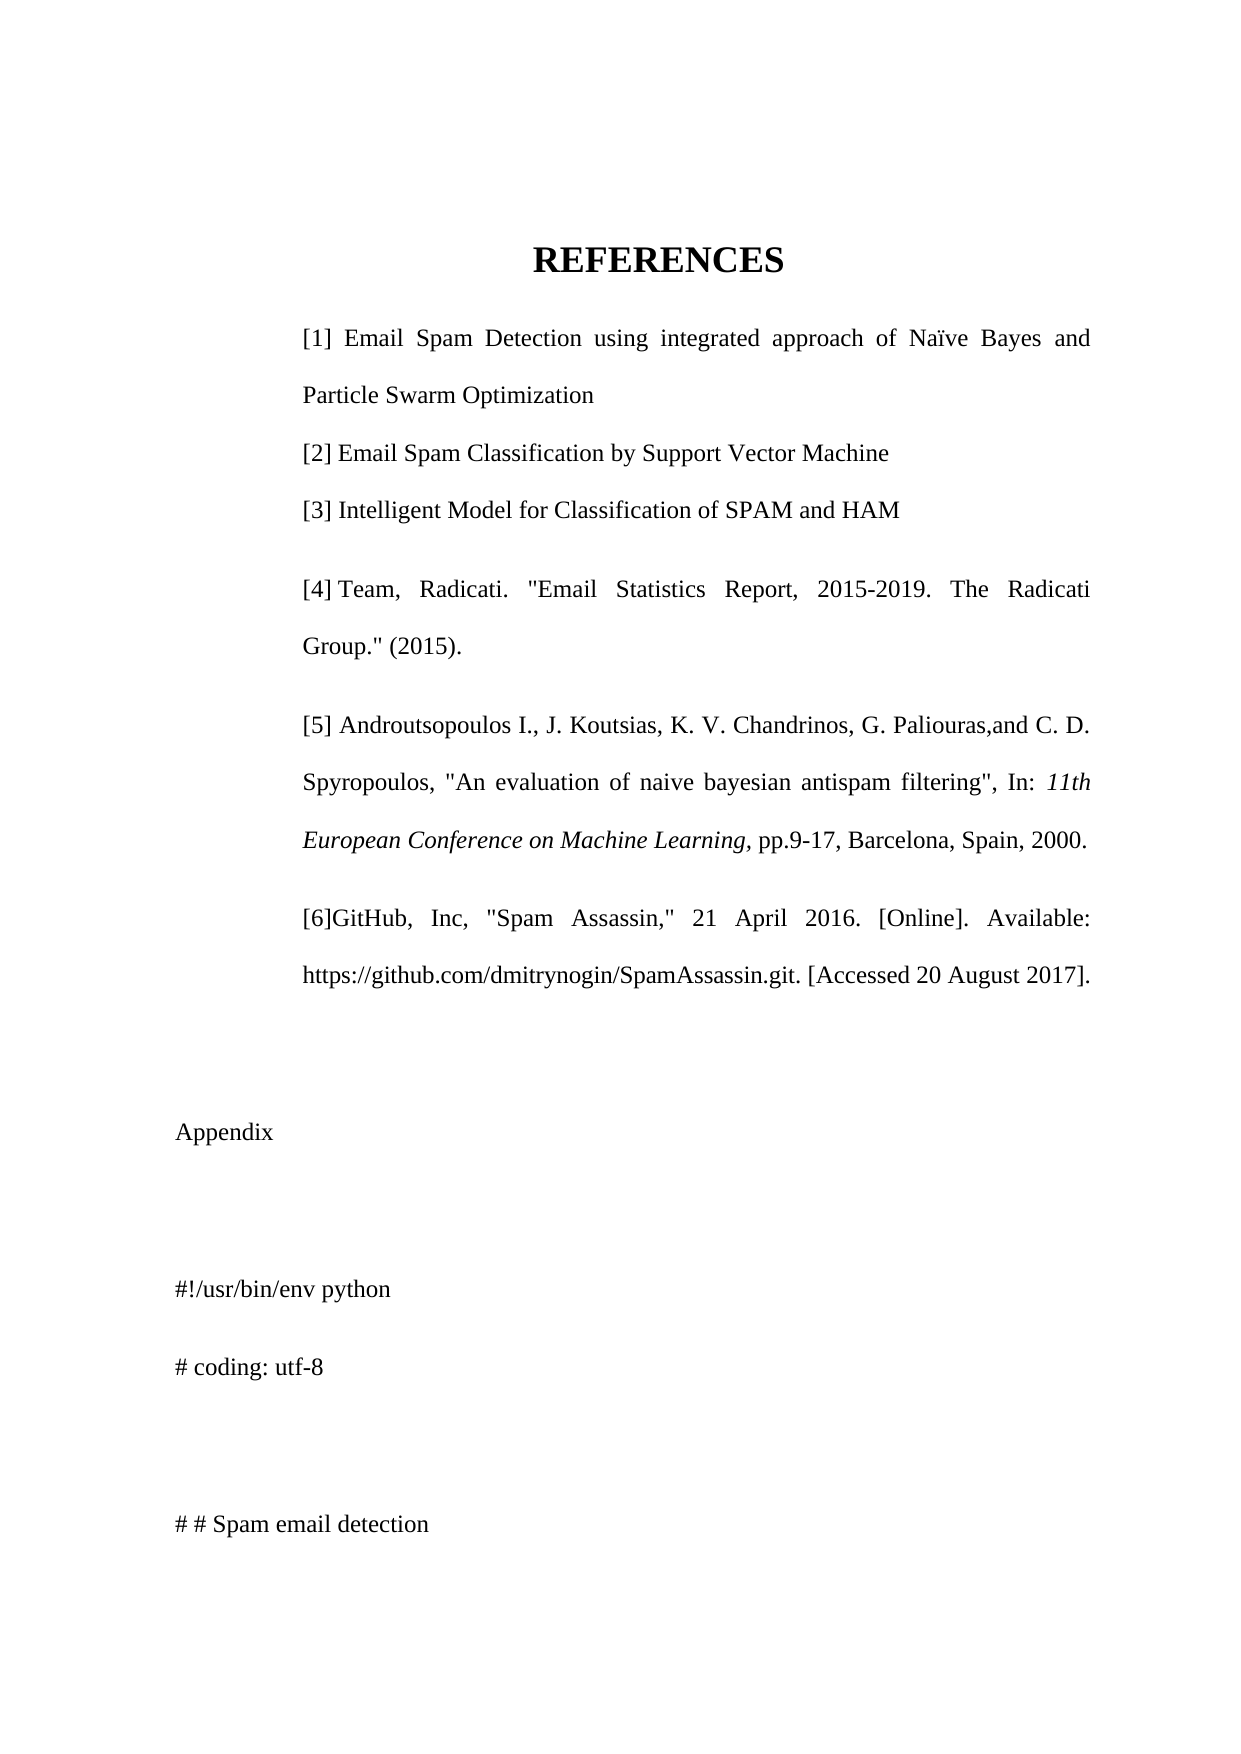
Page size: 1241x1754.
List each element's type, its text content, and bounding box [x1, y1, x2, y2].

list Androutsopoulos I., J. Koutsias, K. V. Chandrinos, G. Paliouras,and C. D. Spyropoulos, "An evaluation of naive bayesian antispam filtering", In: 11th European Conference on Machine Learning, pp.9-17, Barcelona, Spain, 2000. [302, 710, 1091, 853]
list Intelligent Model for Classification of SPAM and HAM [302, 496, 1136, 524]
list GitHub, Inc, "Spam Assassin," 21 April 2016. [Online]. Available: https://github.com/dmitrynogin/SpamAssassin.git. [Accessed 20 August 2017]. [302, 903, 1091, 989]
text # coding: utf-8 [175, 1352, 1091, 1381]
text #!/usr/bin/env python [175, 1274, 1091, 1303]
text # # Spam email detection [175, 1509, 1091, 1538]
list Email Spam Detection using integrated approach of Naïve Bayes and Particle Swarm Optimization [302, 323, 1090, 409]
subtitle REFERENCES [291, 238, 1027, 281]
list Team, Radicati. "Email Statistics Report, 2015-2019. The Radicati Group." (2015). [302, 574, 1091, 660]
text Appendix [175, 1117, 1091, 1146]
list Email Spam Classification by Support Vector Machine [302, 438, 1136, 467]
